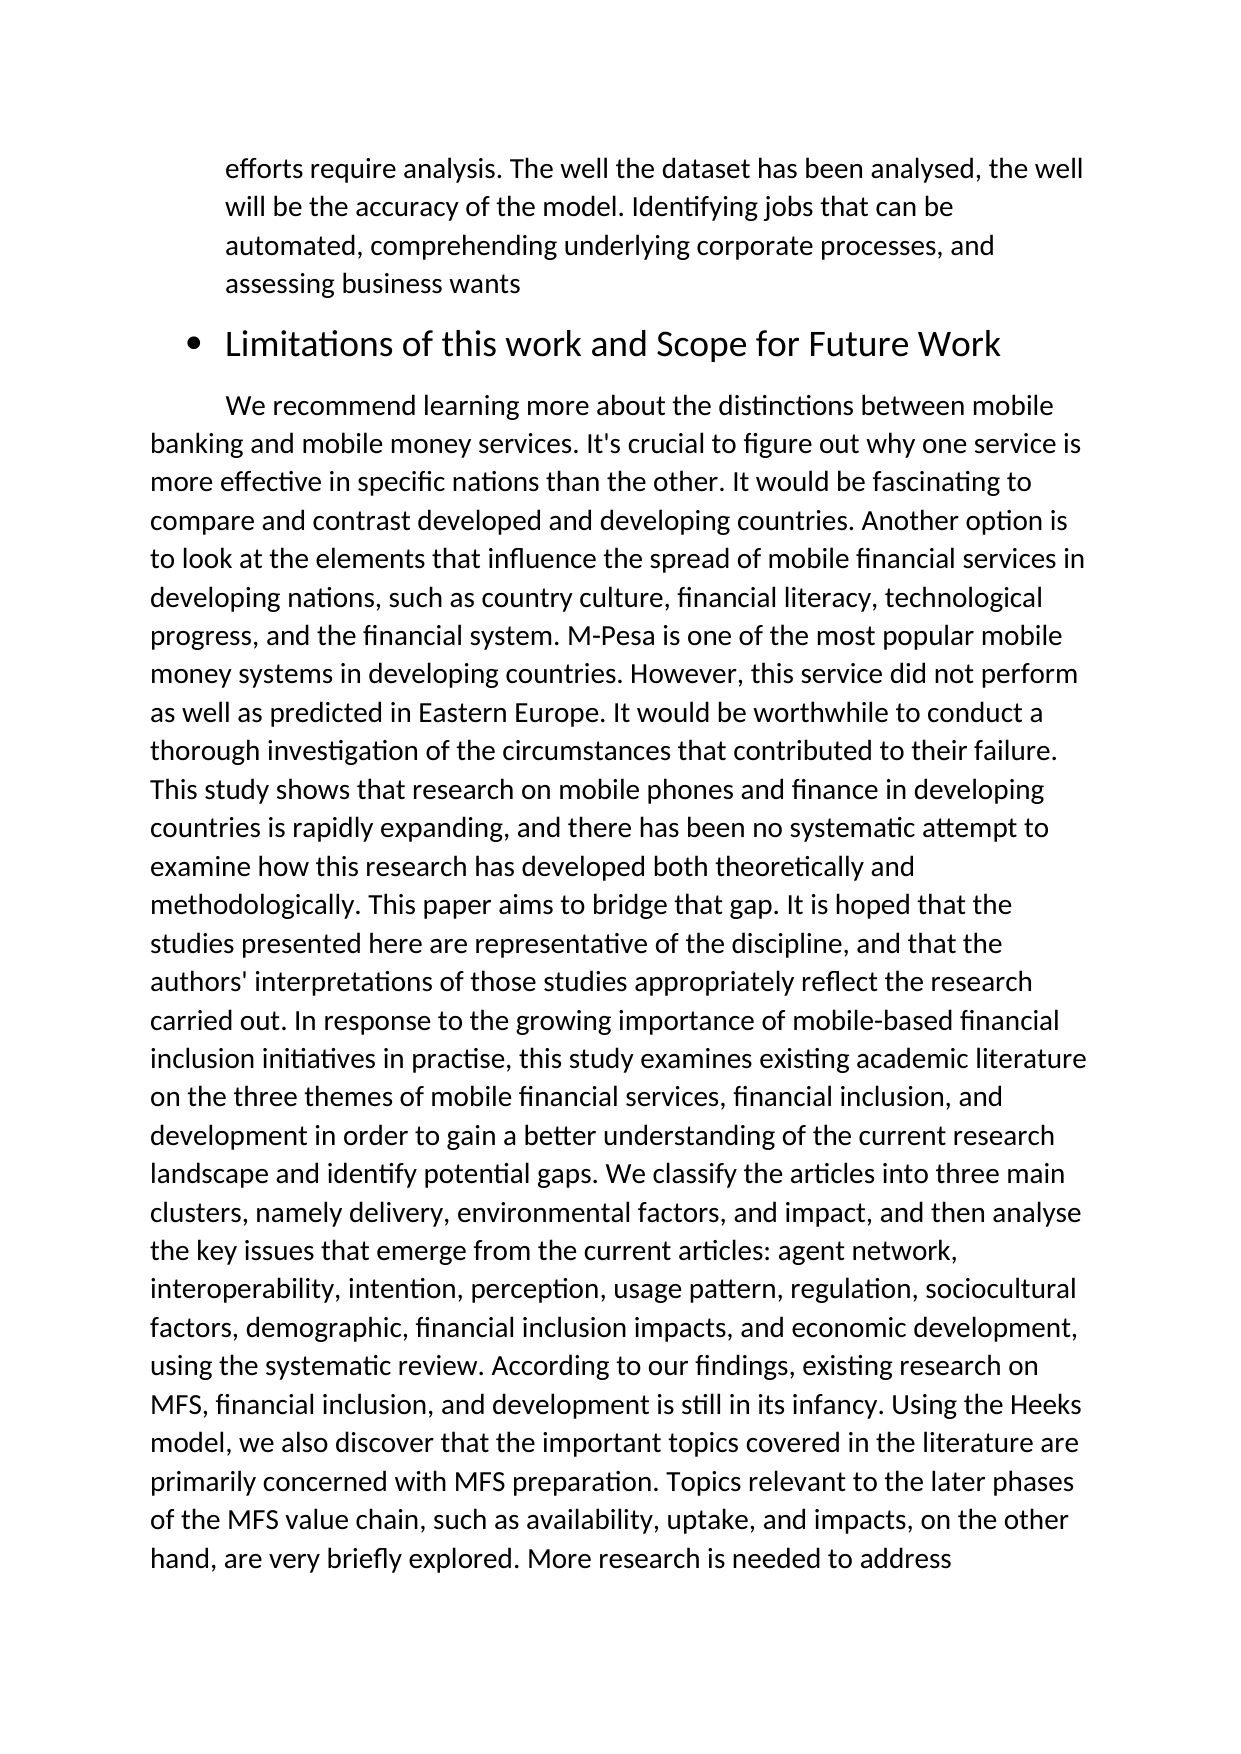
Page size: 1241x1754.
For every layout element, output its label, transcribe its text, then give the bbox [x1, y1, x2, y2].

list Limitations of this work and Scope for Future Work [187, 320, 1090, 366]
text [150, 387, 1090, 1575]
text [225, 150, 1090, 301]
